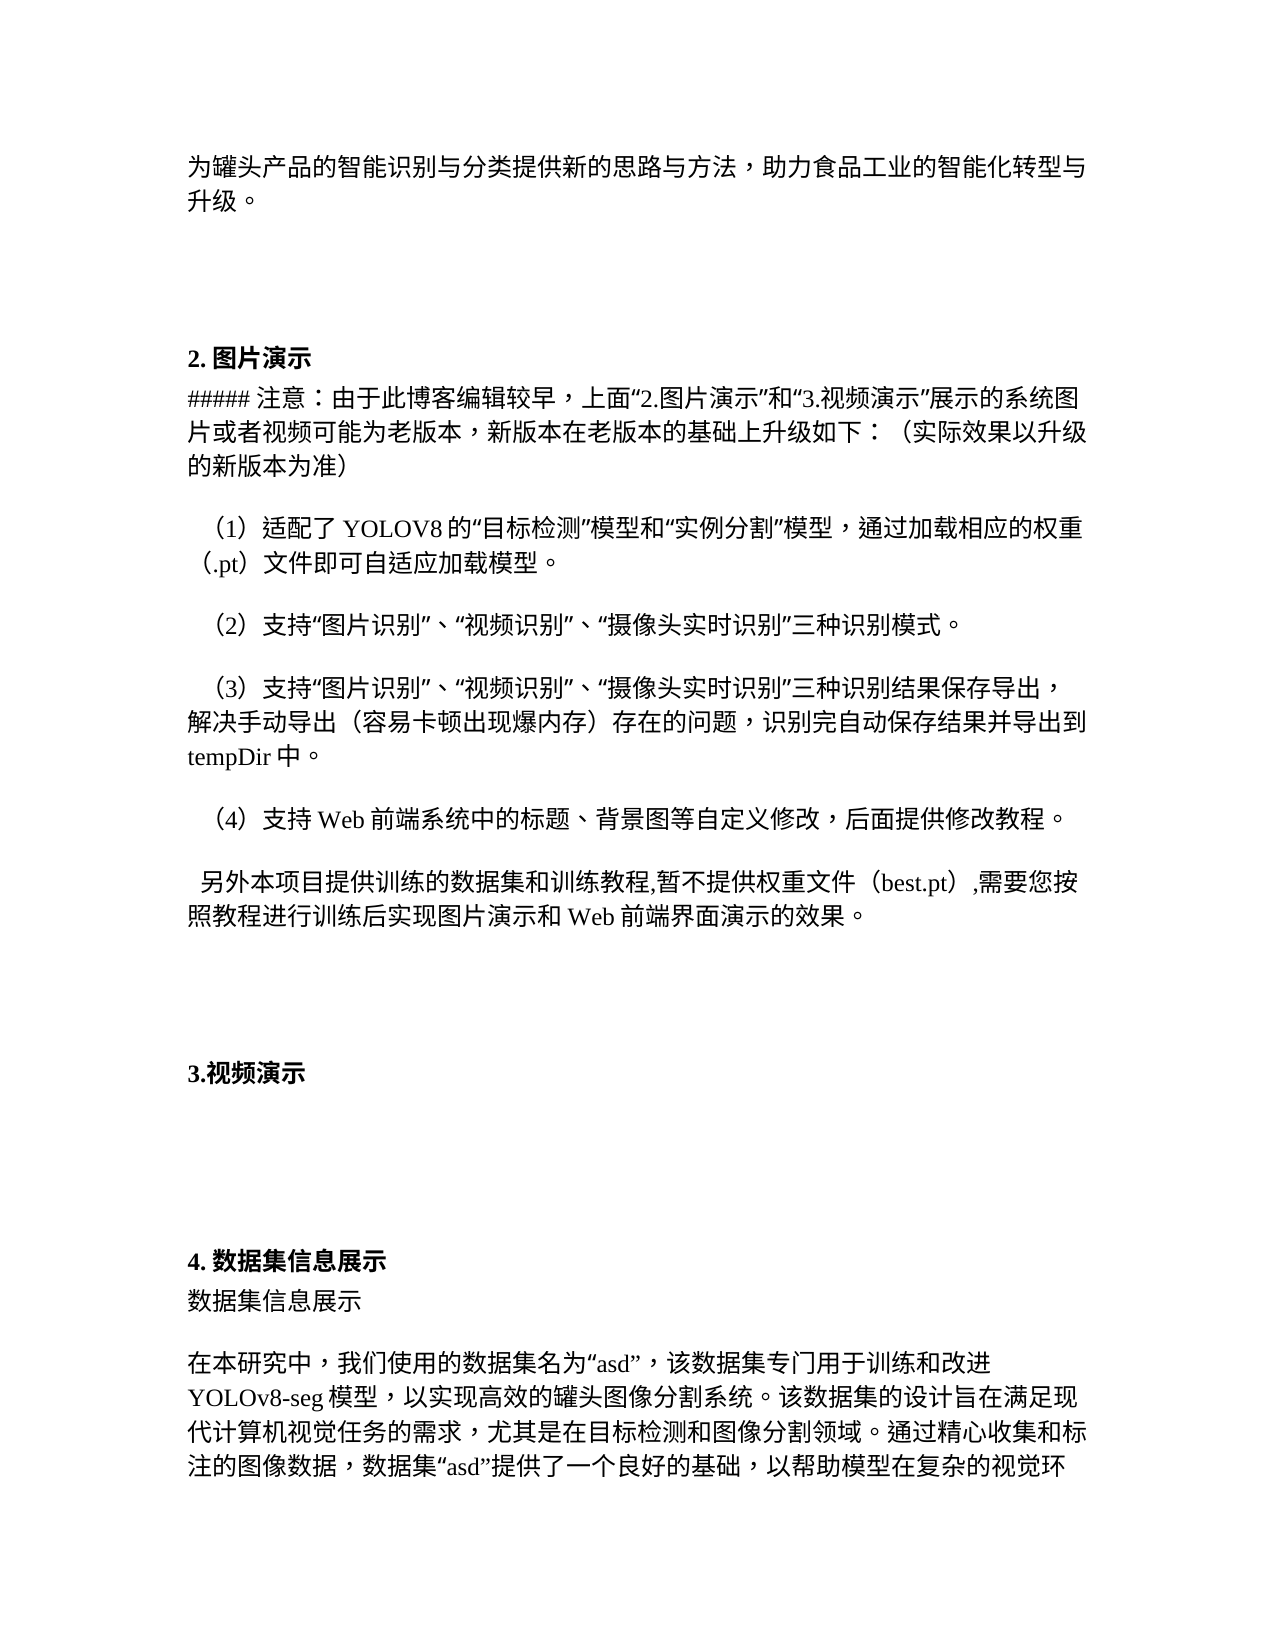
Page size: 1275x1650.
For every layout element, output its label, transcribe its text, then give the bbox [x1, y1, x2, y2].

text ##### 注意：由于此博客编辑较早，上面“2.图片演示”和“3.视频演示”展示的系统图片或者视频可能为老版本，新版本在老版本的基础上升级如下：（实际效果以升级的新版本为准） （1）适配了YOLOV8的“目标检测”模型和“实例分割”模型，通过加载相应的权重（.pt）文件即可自适应加载模型。 （2）支持“图片识别”、“视频识别”、“摄像头实时识别”三种识别模式。 （3）支持“图片识别”、“视频识别”、“摄像头实时识别”三种识别结果保存导出，解决手动导出（容易卡顿出现爆内存）存在的问题，识别完自动保存结果并导出到tempDir中。 （4）支持Web前端系统中的标题、背景图等自定义修改，后面提供修改教程。 另外本项目提供训练的数据集和训练教程,暂不提供权重文件（best.pt）,需要您按照教程进行训练后实现图片演示和Web前端界面演示的效果。 [187, 380, 1087, 933]
subtitle 3.视频演示 [187, 1056, 1087, 1090]
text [187, 1283, 1087, 1482]
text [187, 150, 1087, 218]
subtitle 2. 图片演示 [187, 341, 1087, 375]
subtitle 4. 数据集信息展示 [187, 1244, 1087, 1278]
